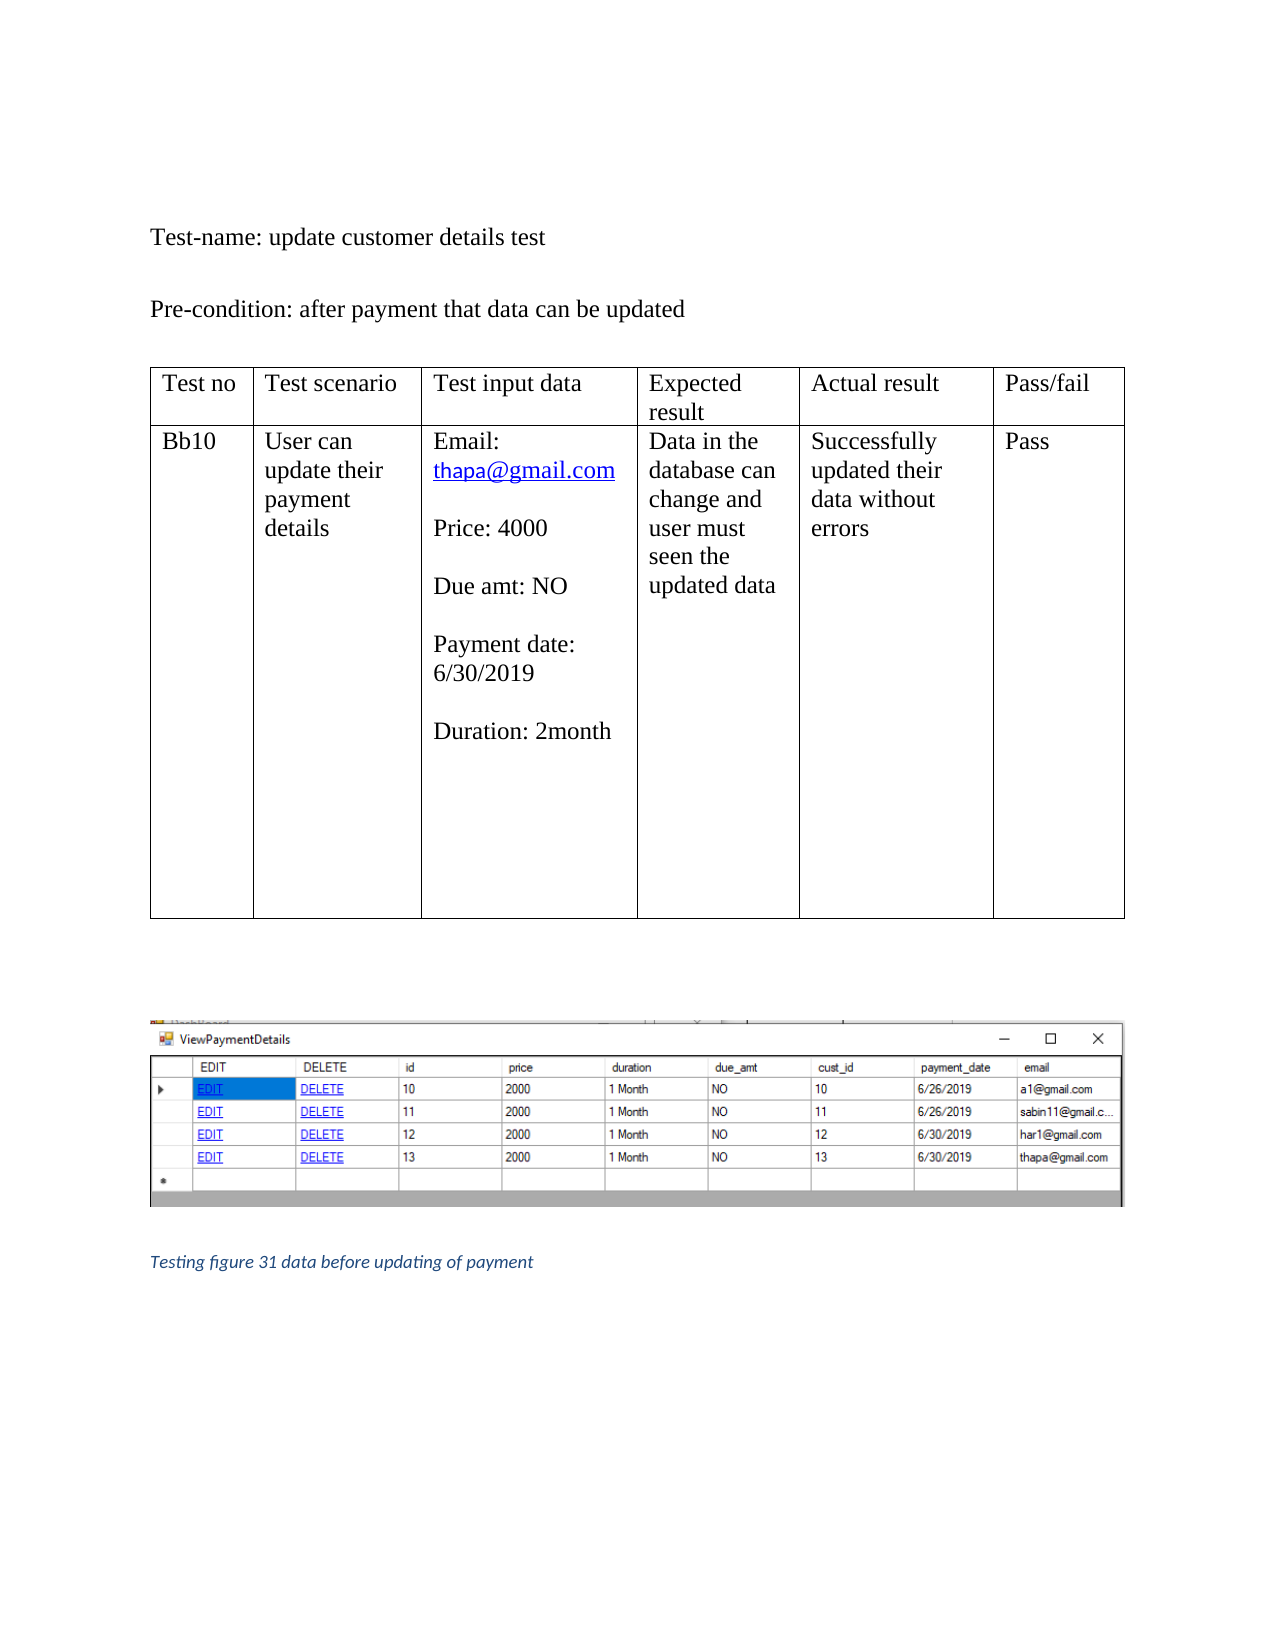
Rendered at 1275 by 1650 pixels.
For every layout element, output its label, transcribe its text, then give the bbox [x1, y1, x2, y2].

table_cell User can update their payment details [254, 426, 421, 918]
table_header Expected result [638, 368, 799, 425]
table_cell Bb10 [151, 426, 253, 918]
table_cell Successfully updated their data without errors [800, 426, 993, 918]
table_cell Email: thapa@gmail.com Price: 4000 Due amt: NO Payment date: 6/30/2019 Duration: 2month [422, 426, 637, 918]
table_header Test no [151, 368, 253, 425]
text Test-name: update customer details test [150, 222, 1125, 251]
table_header Test scenario [254, 368, 421, 425]
text Pre-condition: after payment that data can be updated [150, 294, 1125, 323]
table_cell Pass [994, 426, 1124, 918]
table_cell Data in the database can change and user must seen the updated data [638, 426, 799, 918]
table_header Pass/fail [994, 368, 1124, 425]
table_header Test input data [422, 368, 637, 425]
table_header Actual result [800, 368, 993, 425]
picture [150, 1020, 1125, 1207]
